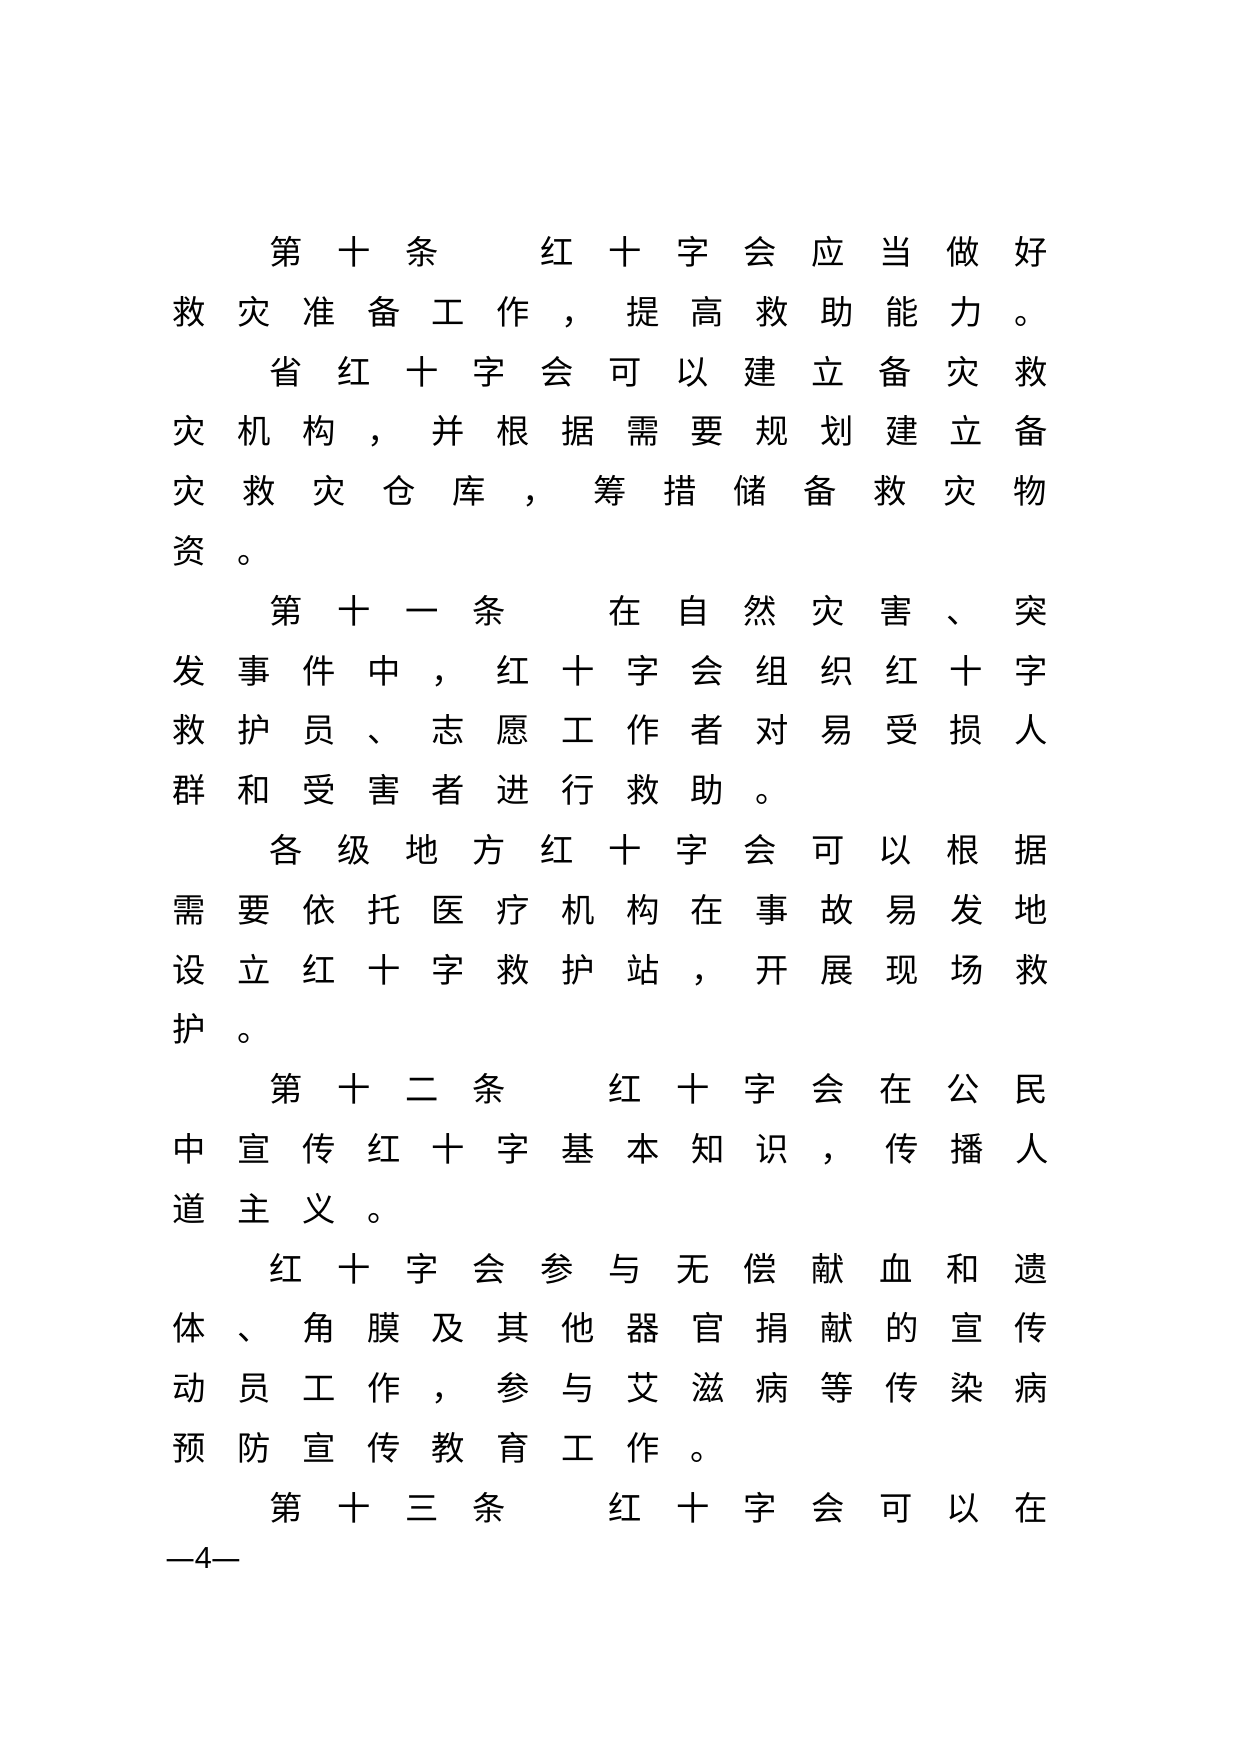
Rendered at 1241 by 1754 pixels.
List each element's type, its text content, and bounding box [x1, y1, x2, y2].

text 第十二条 红十字会在公民中宣传红十字基本知识，传播人道主义。 [172, 1057, 1079, 1237]
text 各级地方红十字会可以根据需要依托医疗机构在事故易发地设立红十字救护站，开展现场救护。 [172, 818, 1079, 1057]
text 红十字会参与无偿献血和遗体、角膜及其他器官捐献的宣传动员工作，参与艾滋病等传染病预防宣传教育工作。 [172, 1237, 1079, 1476]
text 省红十字会可以建立备灾救灾机构，并根据需要规划建立备灾救灾仓库，筹措储备救灾物资。 [172, 340, 1079, 579]
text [172, 1476, 1079, 1536]
text 第十一条 在自然灾害、突发事件中，红十字会组织红十字救护员、志愿工作者对易受损人群和受害者进行救助。 [172, 579, 1079, 818]
text 第十条 红十字会应当做好救灾准备工作，提高救助能力。 [172, 220, 1079, 340]
